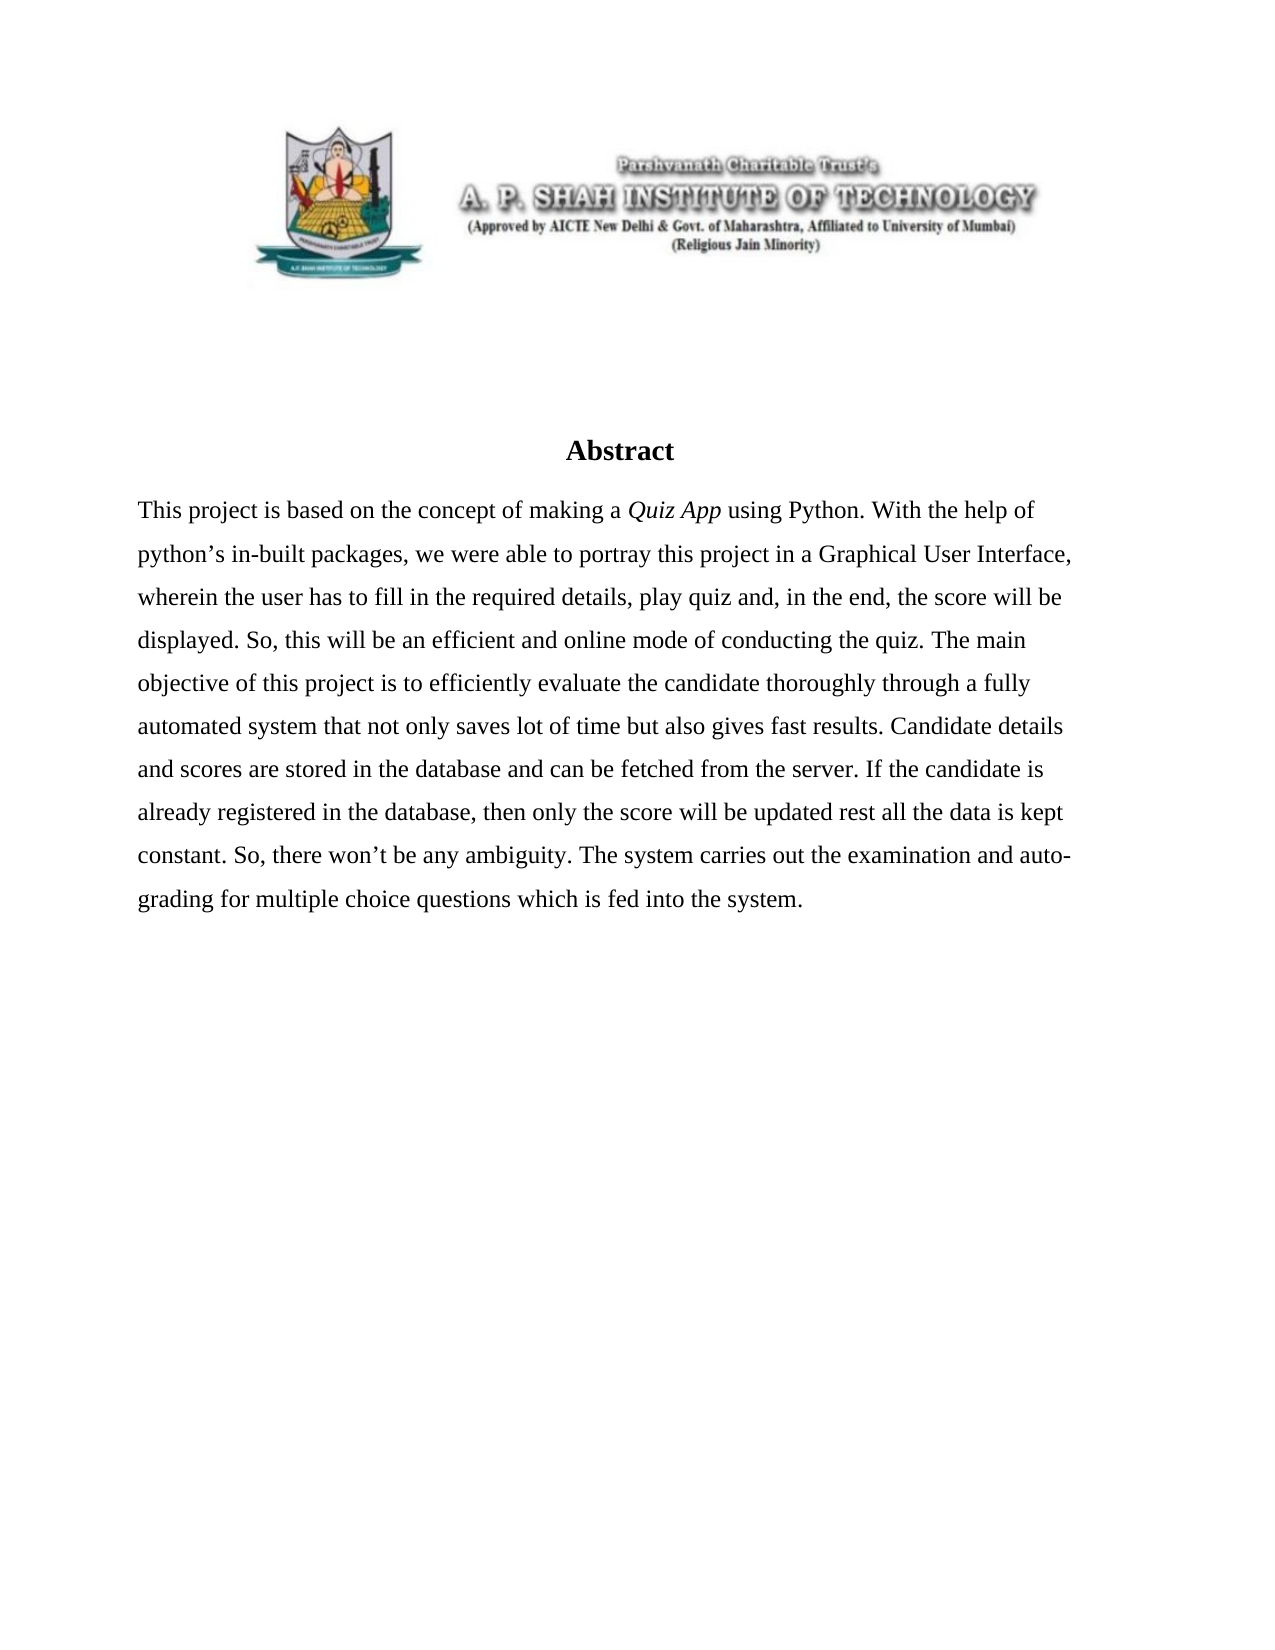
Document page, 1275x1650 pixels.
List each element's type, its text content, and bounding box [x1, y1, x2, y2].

text This project is based on the concept of making a Quiz App using Python. With the help of python’s in-built packages, we were able to portray this project in a Graphical User Interface, wherein the user has to fill in the required details, play quiz and, in the end, the score will be displayed. So, this will be an efficient and online mode of conducting the quiz. The main objective of this project is to efficiently evaluate the candidate thoroughly through a fully automated system that not only saves lot of time but also gives fast results. Candidate details and scores are stored in the database and can be fetched from the server. If the candidate is already registered in the database, then only the score will be updated rest all the data is kept constant. So, there won’t be any ambiguity. The system carries out the examination and auto-grading for multiple choice questions which is fed into the system. [137, 496, 1102, 912]
picture [246, 119, 1044, 291]
text Abstract [137, 433, 1102, 467]
